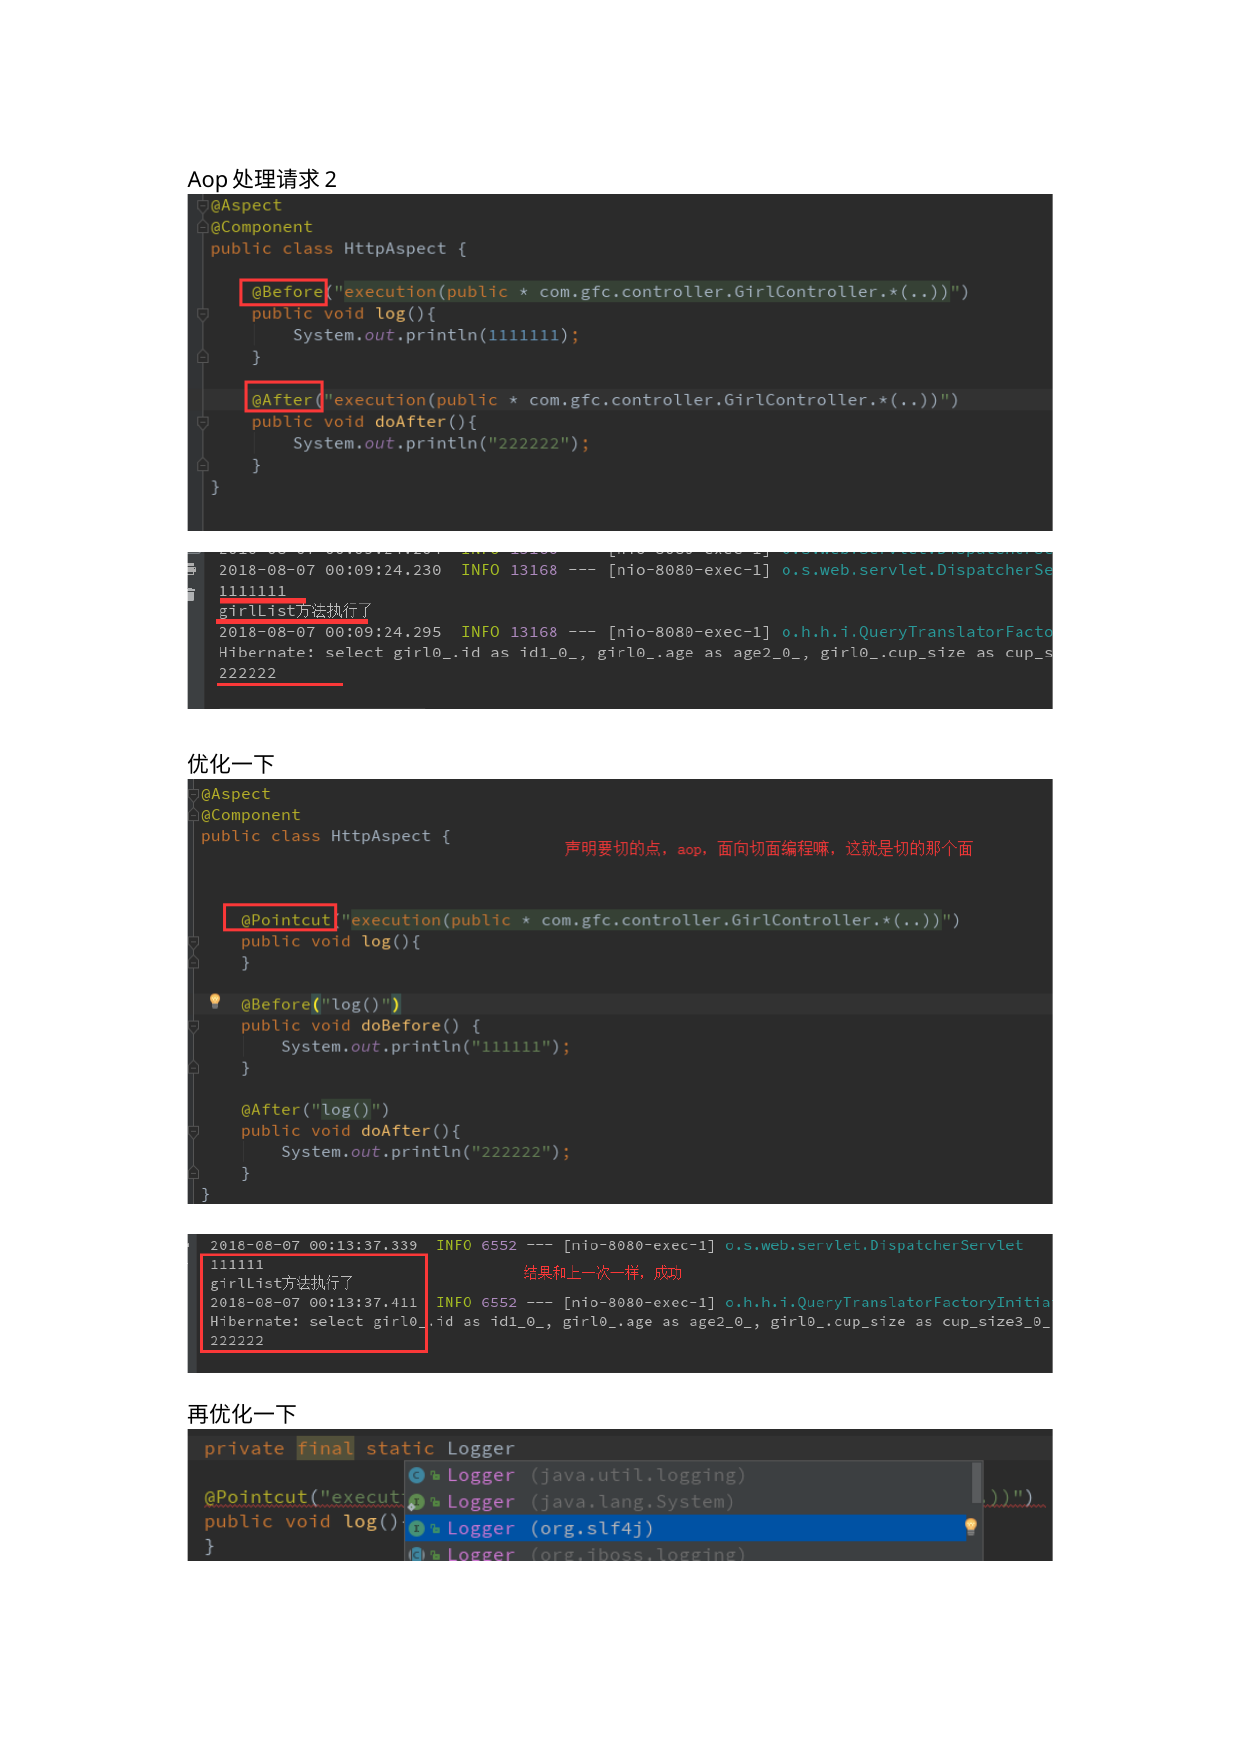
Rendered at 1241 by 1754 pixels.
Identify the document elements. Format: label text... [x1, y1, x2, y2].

text Aop处理请求2 [187, 162, 1053, 194]
text 优化一下 [187, 747, 1053, 779]
picture [187, 1429, 1053, 1561]
picture [187, 552, 1053, 709]
picture [187, 1234, 1053, 1373]
text 再优化一下 [187, 1397, 1053, 1429]
picture [187, 779, 1053, 1204]
picture [187, 194, 1053, 531]
